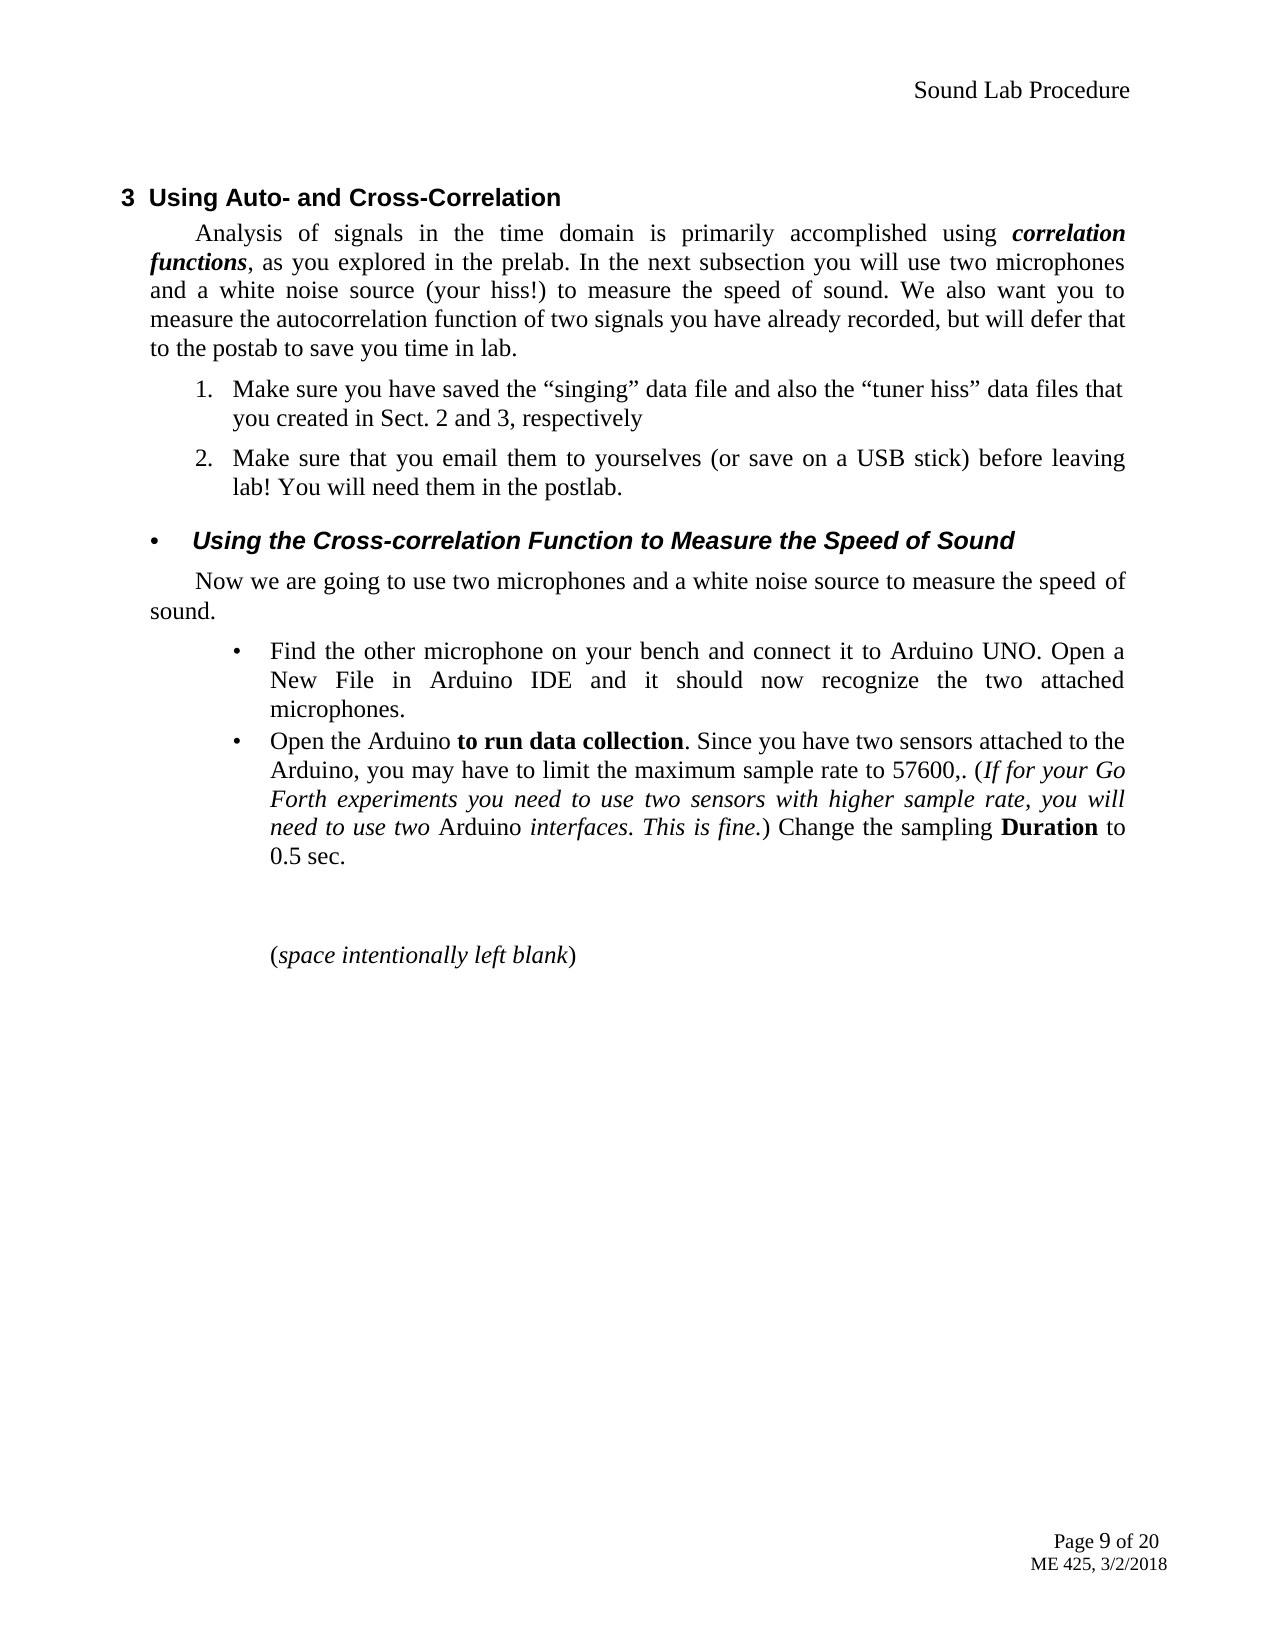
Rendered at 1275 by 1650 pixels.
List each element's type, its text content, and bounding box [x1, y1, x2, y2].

subtitle Using the Cross-correlation Function to Measure the Speed of Sound [150, 526, 1194, 554]
subtitle Using Auto- and Cross-Correlation [121, 183, 1194, 212]
list Make sure that you email them to yourselves (or save on a USB stick) before leaving lab! You will need them in the postlab. [195, 443, 1126, 501]
text Analysis of signals in the time domain is primarily accomplished using correlation functions, as you explored in the prelab. In the next subsection you will use two microphones and a white noise source (your hiss!) to measure the speed of sound. We also want you to measure the autocorrelation function of two signals you have already recorded, but will defer that to the postab to save you time in lab. [150, 218, 1126, 362]
list Find the other microphone on your bench and connect it to Arduino UNO. Open a New File in Arduino IDE and it should now recognize the two attached microphones. [232, 636, 1125, 722]
text Now we are going to use two microphones and a white noise source to measure the speed of sound. [150, 566, 1126, 624]
text (space intentionally left blank) [270, 940, 1194, 969]
list Open the Arduino to run data collection. Since you have two sensors attached to the Arduino, you may have to limit the maximum sample rate to 57600,. (If for your Go Forth experiments you need to use two sensors with higher sample rate, you will need to use two Arduino interfaces. This is fine.) Change the sampling Duration to 0.5 sec. [232, 726, 1126, 870]
list Make sure you have saved the “singing” data file and also the “tuner hiss” data files that you created in Sect. 2 and 3, respectively [195, 374, 1125, 431]
